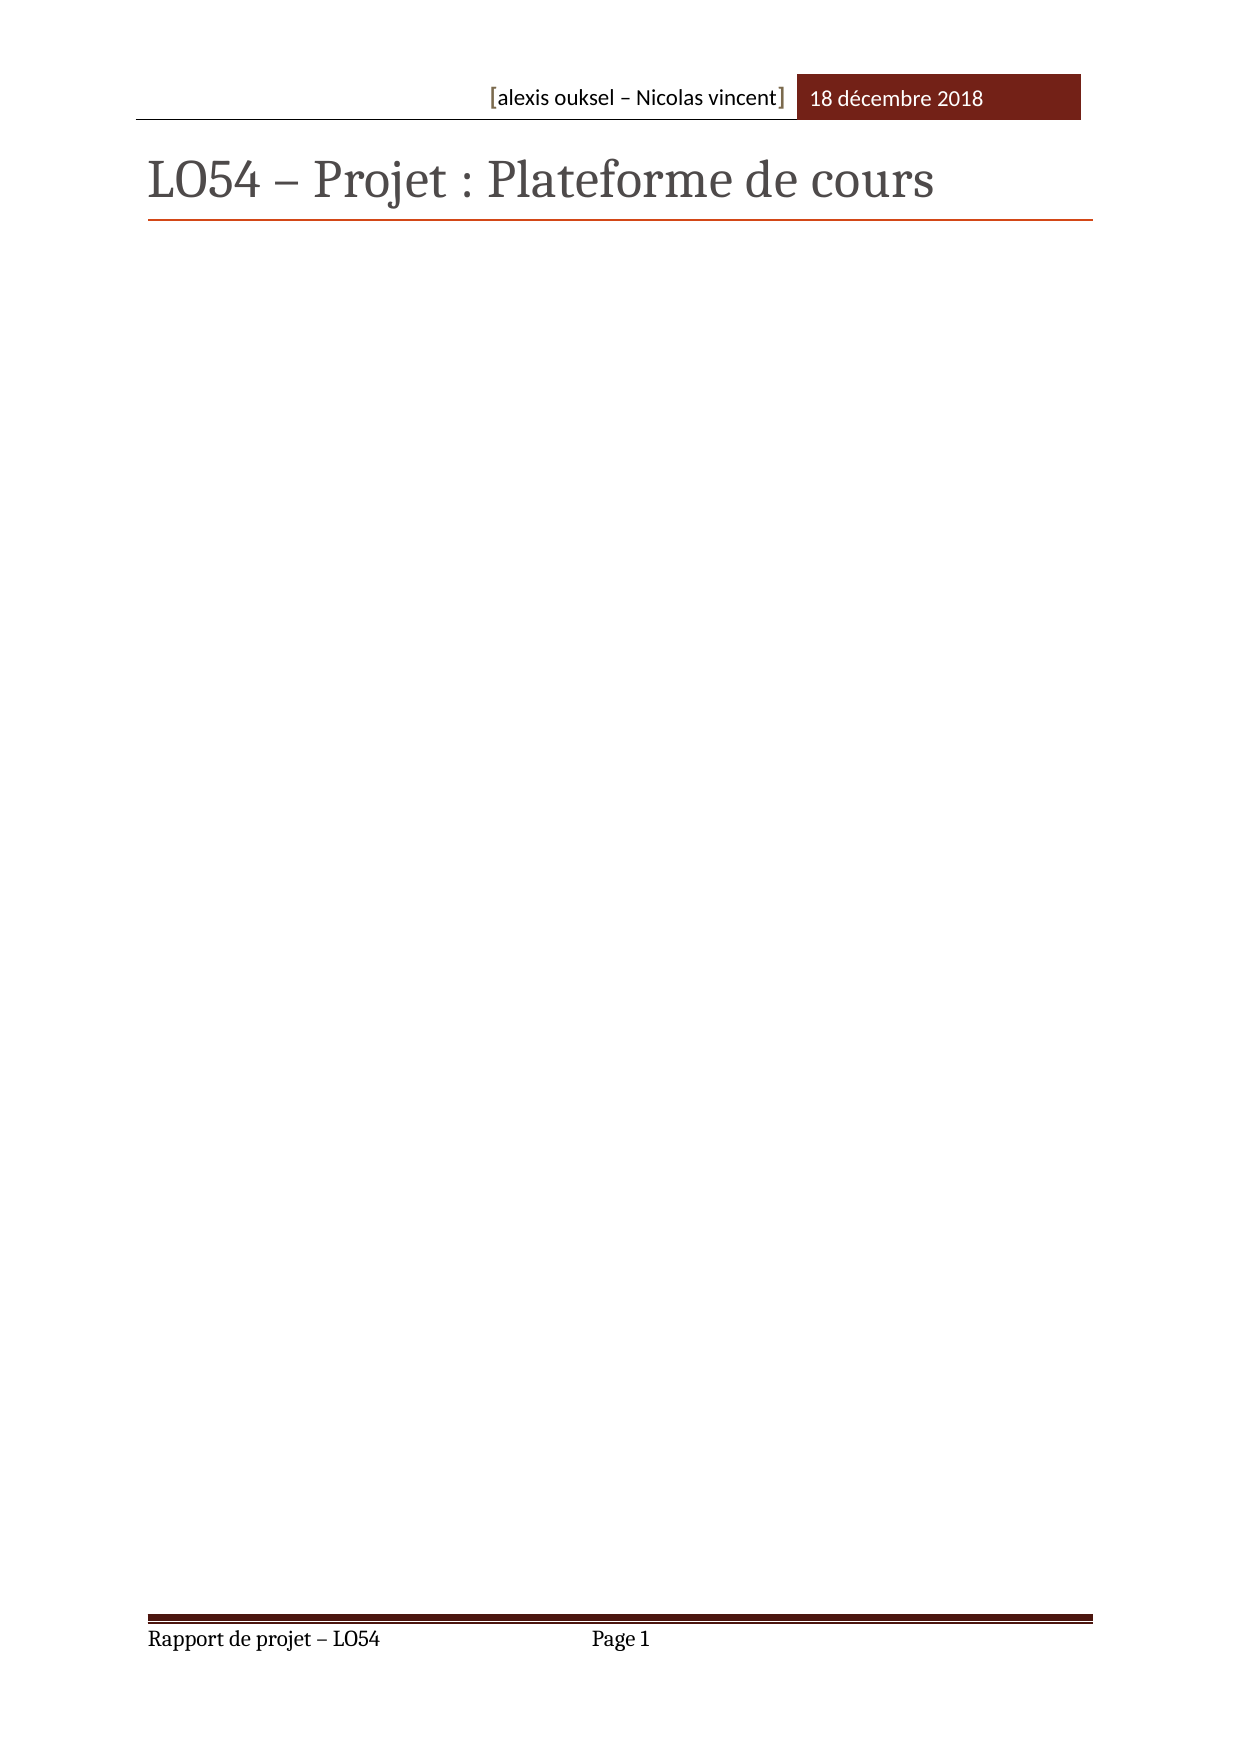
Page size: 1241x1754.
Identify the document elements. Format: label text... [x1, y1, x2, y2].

title LO54 – Projet : Plateforme de cours [148, 148, 1093, 219]
